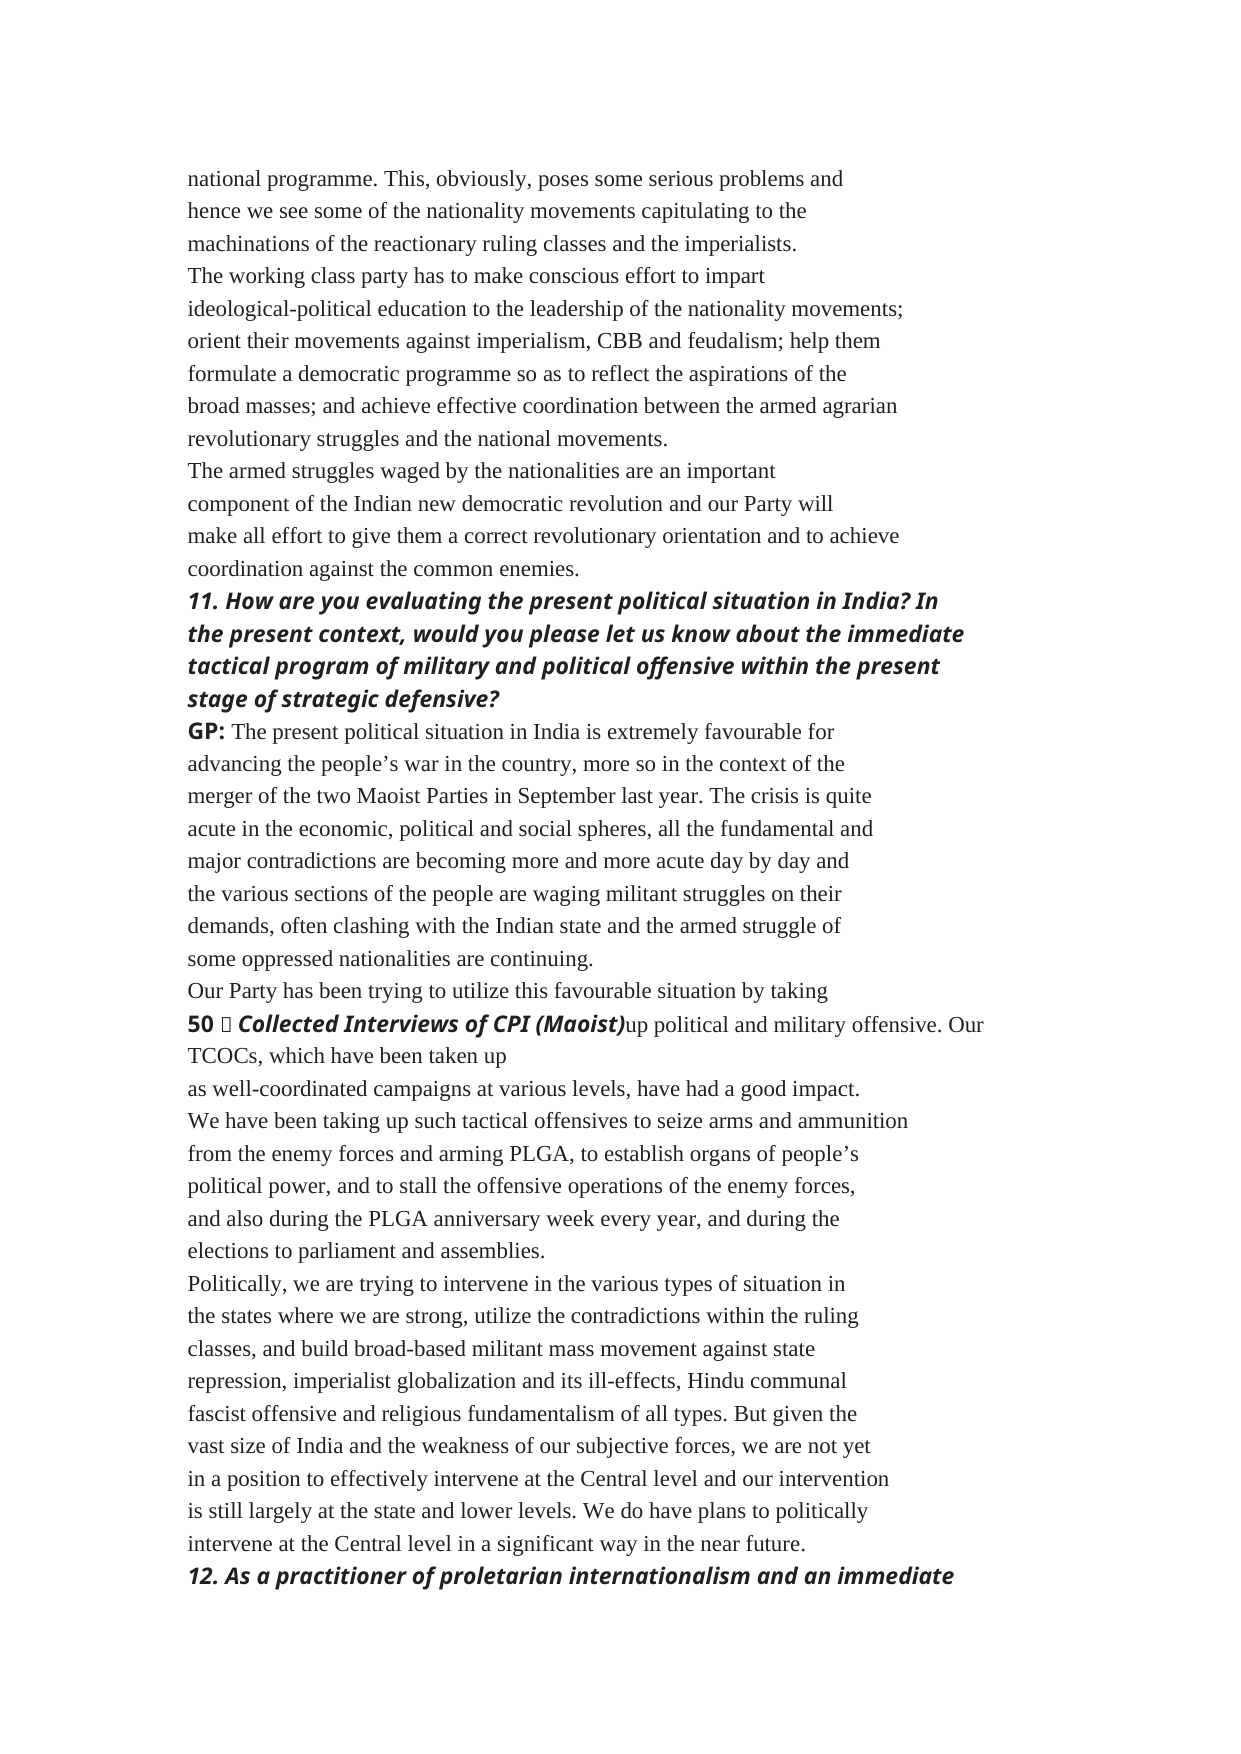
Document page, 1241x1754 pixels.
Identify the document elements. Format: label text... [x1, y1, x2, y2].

text machinations of the reactionary ruling classes and the imperialists. [187, 227, 1053, 259]
text is still largely at the state and lower levels. We do have plans to politically [187, 1494, 1053, 1527]
text and also during the PLGA anniversary week every year, and during the [187, 1202, 1053, 1234]
text the present context, would you please let us know about the immediate [187, 617, 1053, 649]
text some oppressed nationalities are continuing. [187, 942, 1053, 974]
text fascist offensive and religious fundamentalism of all types. But given the [187, 1397, 1053, 1429]
text make all effort to give them a correct revolutionary orientation and to achieve [187, 519, 1053, 552]
text the various sections of the people are waging militant struggles on their [187, 877, 1053, 909]
text We have been taking up such tactical offensives to seize arms and ammunition [187, 1104, 1053, 1137]
text advancing the people’s war in the country, more so in the context of the [187, 747, 1053, 779]
text The working class party has to make conscious effort to impart [187, 259, 1053, 292]
text Politically, we are trying to intervene in the various types of situation in [187, 1267, 1053, 1299]
text demands, often clashing with the Indian state and the armed struggle of [187, 909, 1053, 942]
text vast size of India and the weakness of our subjective forces, we are not yet [187, 1429, 1053, 1462]
text stage of strategic defensive? [187, 682, 1053, 714]
text merger of the two Maoist Parties in September last year. The crisis is quite [187, 779, 1053, 812]
text component of the Indian new democratic revolution and our Party will [187, 487, 1053, 519]
text ideological-political education to the leadership of the nationality movements; [187, 292, 1053, 324]
text repression, imperialist globalization and its ill-effects, Hindu communal [187, 1364, 1053, 1397]
text 12. As a practitioner of proletarian internationalism and an immediate [187, 1559, 1053, 1592]
text as well-coordinated campaigns at various levels, have had a good impact. [187, 1072, 1053, 1104]
text 50  Collected Interviews of CPI (Maoist)up political and military offensive. Our TCOCs, which have been taken up [187, 1007, 1053, 1072]
text the states where we are strong, utilize the contradictions within the ruling [187, 1299, 1053, 1332]
text classes, and build broad-based militant mass movement against state [187, 1332, 1053, 1364]
text GP: The present political situation in India is extremely favourable for [187, 714, 1053, 747]
text elections to parliament and assemblies. [187, 1234, 1053, 1267]
text formulate a democratic programme so as to reflect the aspirations of the [187, 357, 1053, 389]
text in a position to effectively intervene at the Central level and our intervention [187, 1462, 1053, 1494]
text national programme. This, obviously, poses some serious problems and [187, 162, 1053, 194]
text 11. How are you evaluating the present political situation in India? In [187, 584, 1053, 617]
text Our Party has been trying to utilize this favourable situation by taking [187, 974, 1053, 1007]
text broad masses; and achieve effective coordination between the armed agrarian [187, 389, 1053, 422]
text intervene at the Central level in a significant way in the near future. [187, 1527, 1053, 1559]
text coordination against the common enemies. [187, 552, 1053, 584]
text acute in the economic, political and social spheres, all the fundamental and [187, 812, 1053, 844]
text hence we see some of the nationality movements capitulating to the [187, 194, 1053, 227]
text major contradictions are becoming more and more acute day by day and [187, 844, 1053, 877]
text tactical program of military and political offensive within the present [187, 649, 1053, 682]
text orient their movements against imperialism, CBB and feudalism; help them [187, 324, 1053, 357]
text political power, and to stall the offensive operations of the enemy forces, [187, 1169, 1053, 1202]
text from the enemy forces and arming PLGA, to establish organs of people’s [187, 1137, 1053, 1169]
text revolutionary struggles and the national movements. [187, 422, 1053, 454]
text The armed struggles waged by the nationalities are an important [187, 454, 1053, 487]
